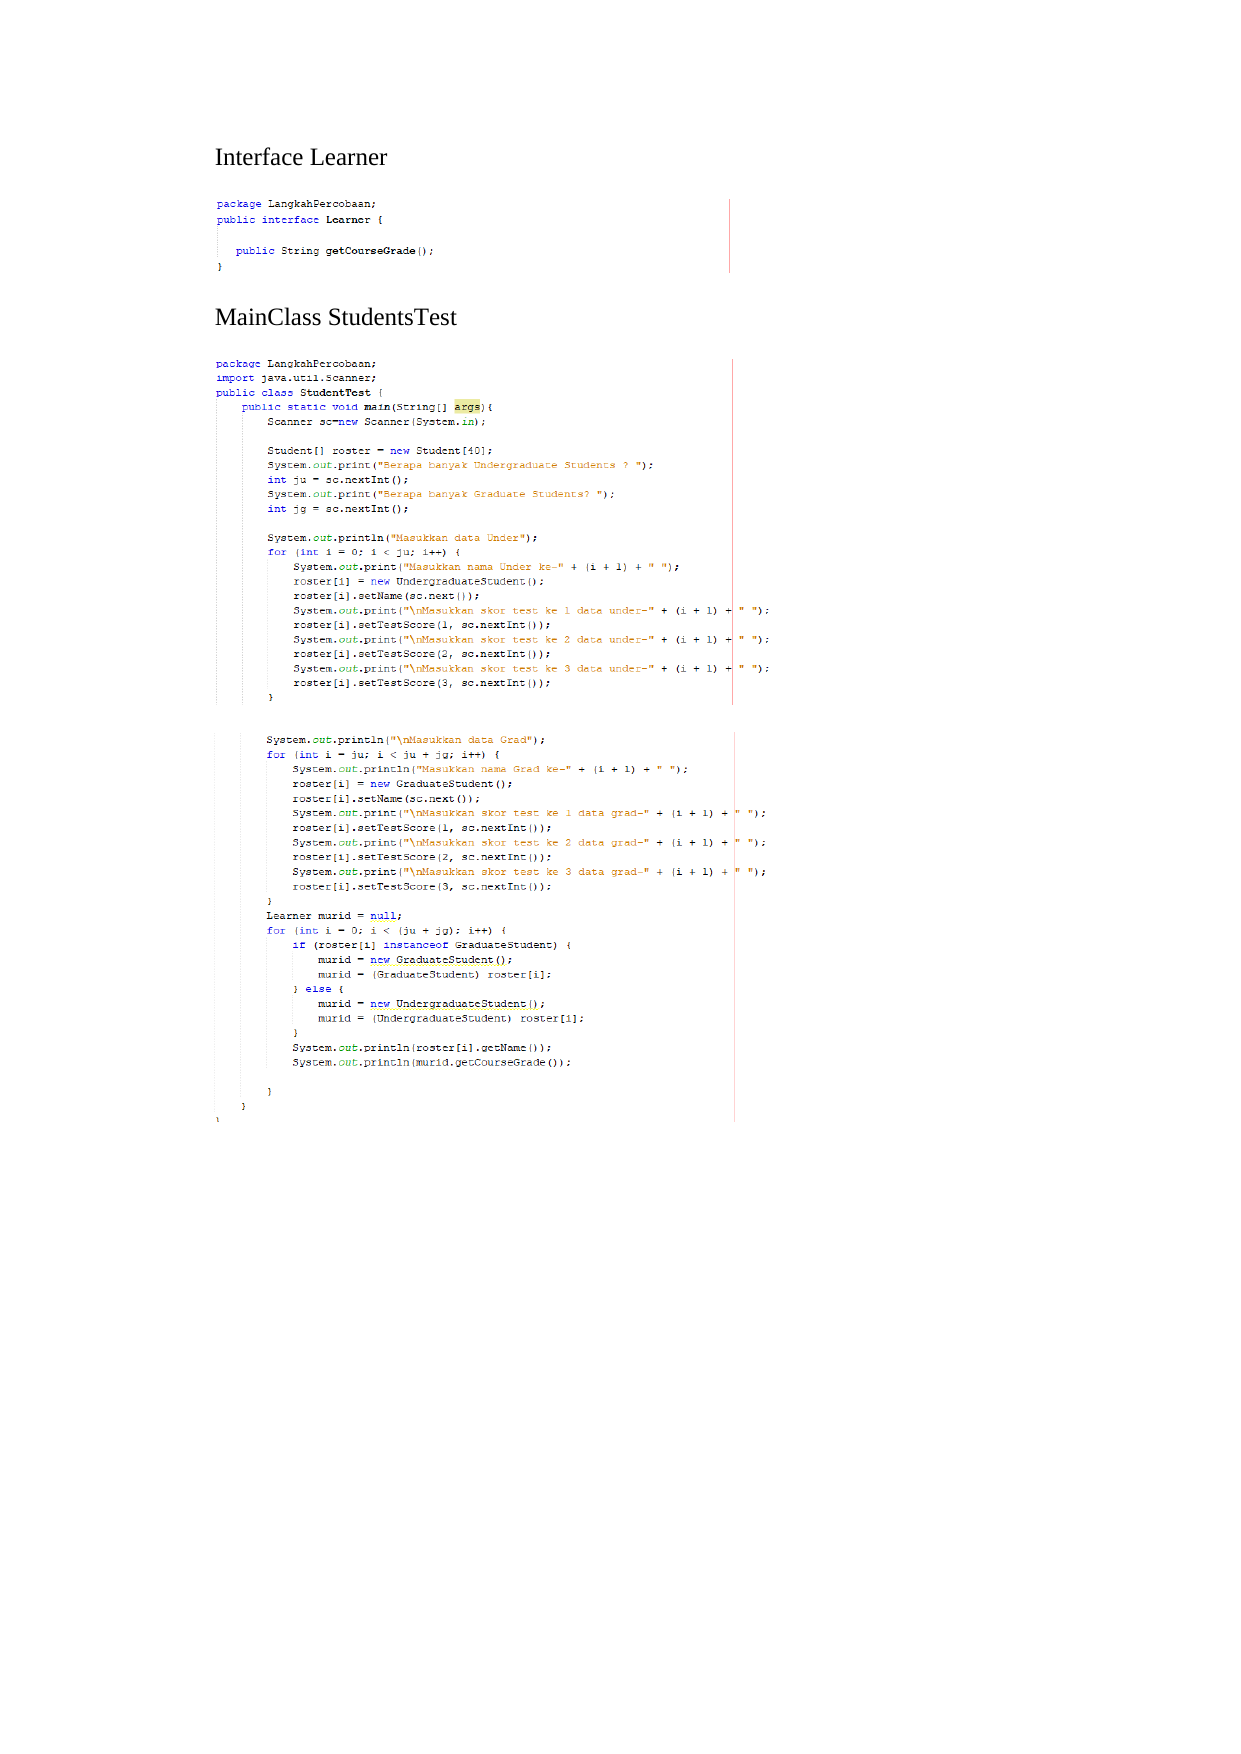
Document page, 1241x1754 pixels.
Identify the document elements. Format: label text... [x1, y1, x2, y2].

picture [214, 732, 795, 1122]
text Interface Learner [214, 142, 939, 170]
picture [214, 359, 787, 705]
picture [214, 199, 733, 273]
text MainClass StudentsTest [214, 302, 939, 331]
